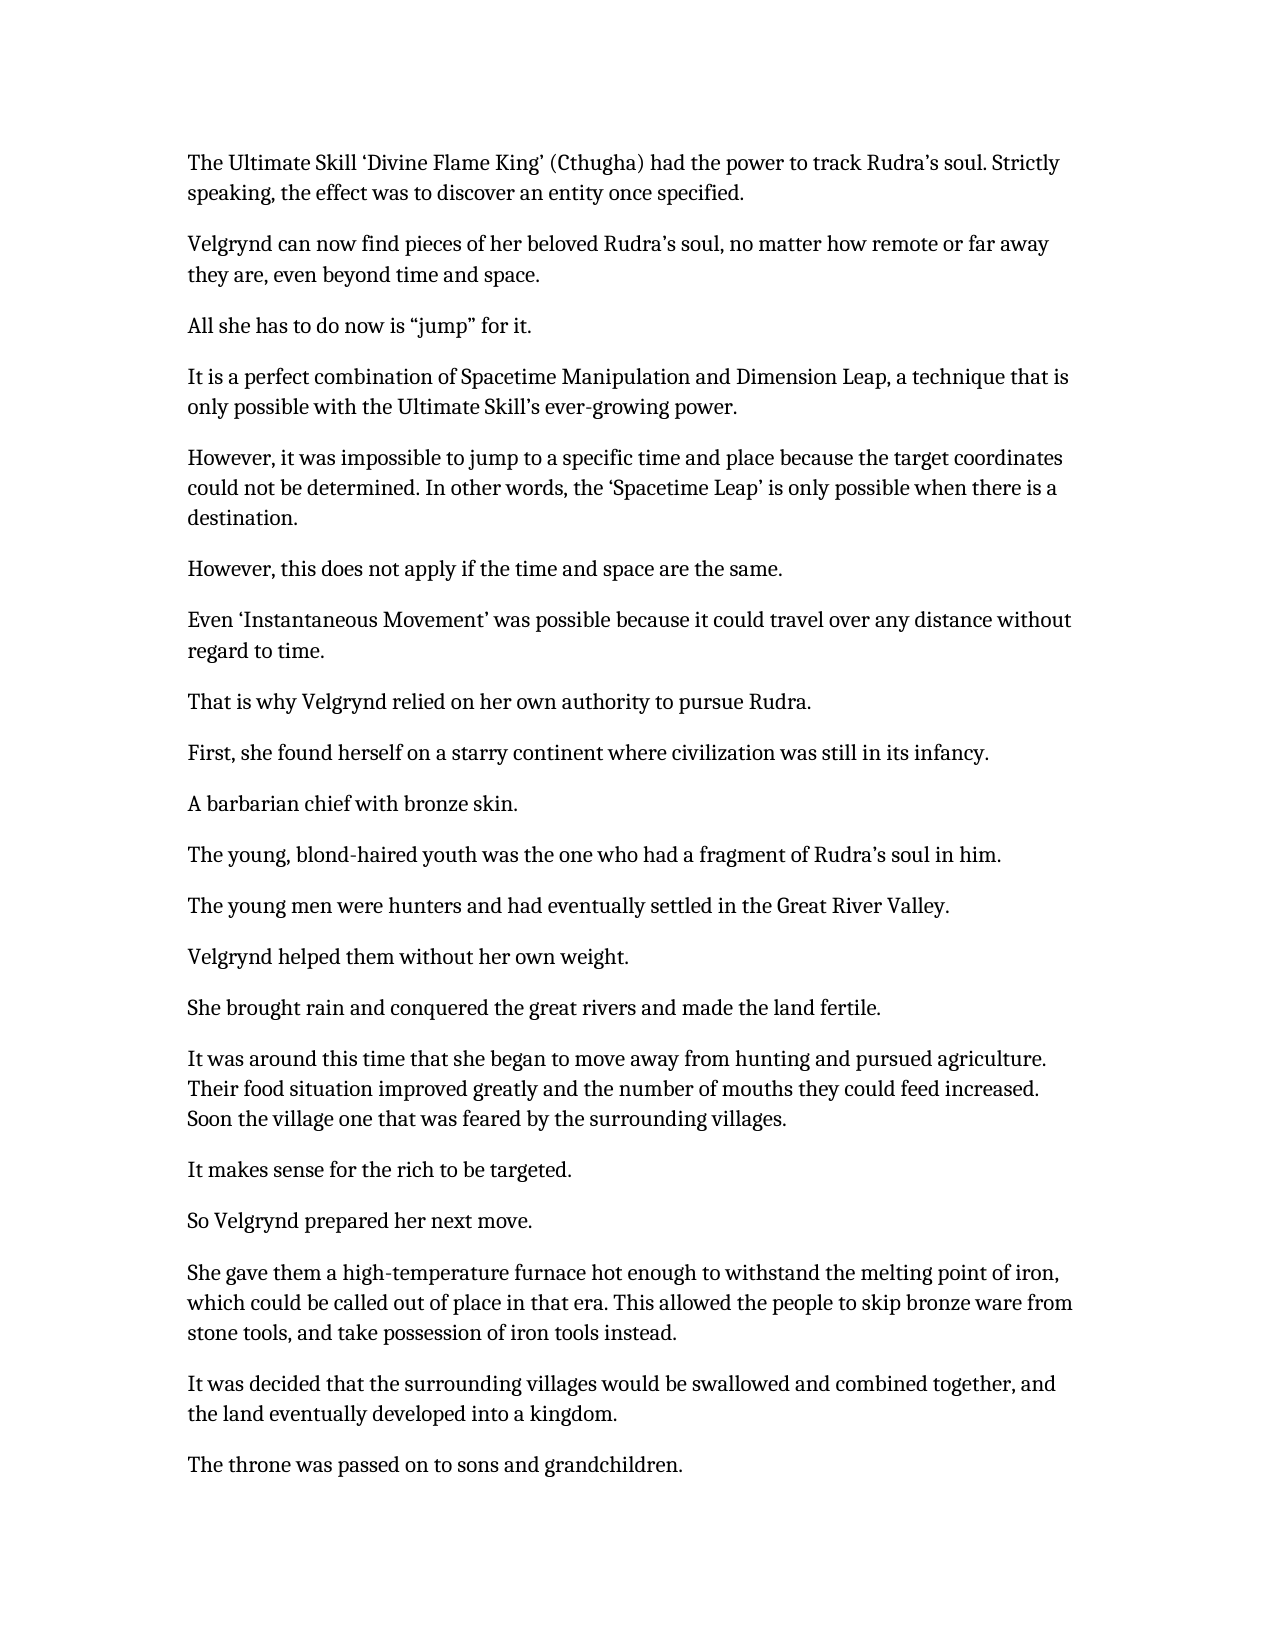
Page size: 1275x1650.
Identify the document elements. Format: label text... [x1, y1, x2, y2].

text However, it was impossible to jump to a specific time and place because the target coordinates could not be determined. In other words, the ‘Spacetime Leap’ is only possible when there is a destination. [187, 445, 1087, 532]
text Velgrynd helped them without her own weight. [187, 944, 1087, 970]
text The young men were hunters and had eventually settled in the Great River Valley. [187, 893, 1087, 919]
text The young, blond-haired youth was the one who had a fragment of Rudra’s soul in him. [187, 842, 1087, 868]
text However, this does not apply if the time and space are the same. [187, 556, 1087, 583]
text The Ultimate Skill ‘Divine Flame King’ (Cthugha) had the power to track Rudra’s soul. Strictly speaking, the effect was to discover an entity once specified. [187, 150, 1087, 207]
text That is why Velgrynd relied on her own authority to pursue Rudra. [187, 688, 1087, 715]
text It was decided that the surrounding villages would be swallowed and combined together, and the land eventually developed into a kingdom. [187, 1371, 1087, 1427]
text She brought rain and conquered the great rivers and made the land fertile. [187, 995, 1087, 1021]
text It makes sense for the rich to be targeted. [187, 1157, 1087, 1184]
text All she has to do now is “jump” for it. [187, 312, 1087, 339]
text Even ‘Instantaneous Movement’ was possible because it could travel over any distance without regard to time. [187, 607, 1087, 664]
text Velgrynd can now find pieces of her beloved Rudra’s soul, no matter how remote or far away they are, even beyond time and space. [187, 231, 1087, 288]
text She gave them a high-temperature furnace hot enough to withstand the melting point of iron, which could be called out of place in that era. This allowed the people to skip bronze ware from stone tools, and take possession of iron tools instead. [187, 1259, 1087, 1346]
text The throne was passed on to sons and grandchildren. [187, 1452, 1087, 1478]
text So Velgrynd prepared her next move. [187, 1208, 1087, 1235]
text It was around this time that she began to move away from hunting and pursued agriculture. Their food situation improved greatly and the number of mouths they could feed increased. Soon the village one that was feared by the surrounding villages. [187, 1046, 1087, 1133]
text It is a perfect combination of Spacetime Manipulation and Dimension Leap, a technique that is only possible with the Ultimate Skill’s ever-growing power. [187, 363, 1087, 420]
text First, she found herself on a starry continent where civilization was still in its infancy. [187, 739, 1087, 766]
text A barbarian chief with bronze skin. [187, 791, 1087, 817]
